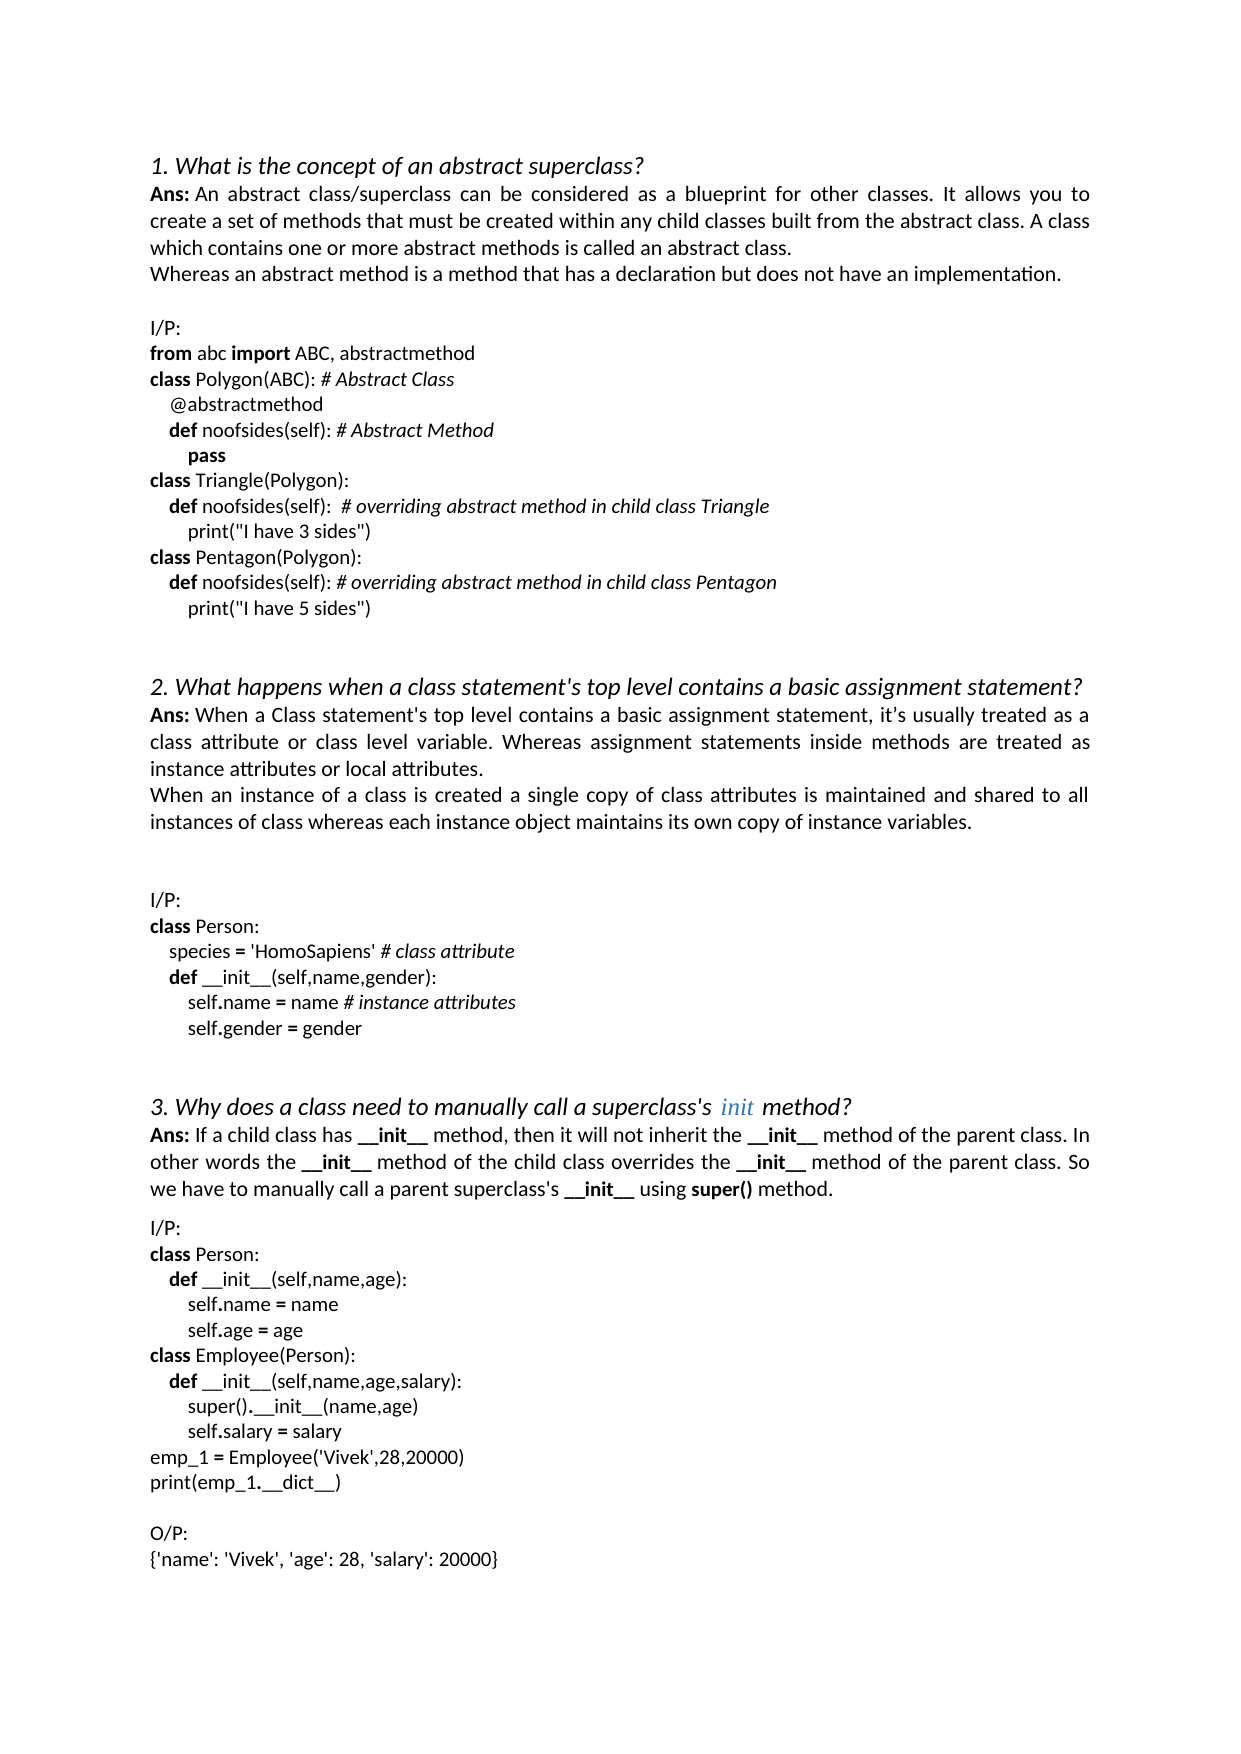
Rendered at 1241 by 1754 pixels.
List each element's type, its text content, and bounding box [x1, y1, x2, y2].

text self.salary = salary [150, 1419, 1090, 1444]
text class Person: [150, 1241, 1090, 1266]
subtitle 1. What is the concept of an abstract superclass? [150, 150, 1090, 181]
text @abstractmethod [150, 391, 1090, 417]
text from abc import ABC, abstractmethod [150, 341, 1090, 366]
text class Person: [150, 913, 1090, 938]
text {'name': 'Vivek', 'age': 28, 'salary': 20000} [150, 1546, 1090, 1571]
text class Triangle(Polygon): [150, 468, 1090, 493]
text def noofsides(self): # Abstract Method [150, 417, 1090, 442]
text class Employee(Person): [150, 1342, 1090, 1368]
text print("I have 5 sides") [150, 595, 1090, 620]
text super().__init__(name,age) [150, 1393, 1090, 1419]
text I/P: [150, 886, 1090, 913]
text Whereas an abstract method is a method that has a declaration but does not have an implementation. [150, 261, 1090, 287]
text Ans: If a child class has __init__ method, then it will not inherit the __init__ method of the parent class. In other words the __init__ method of the child class overrides the __init__ method of the parent class. So we have to manually call a parent superclass's __init__ using super() method. [150, 1122, 1090, 1202]
text Ans: An abstract class/superclass can be considered as a blueprint for other classes. It allows you to create a set of methods that must be created within any child classes built from the abstract class. A class which contains one or more abstract methods is called an abstract class. [150, 181, 1090, 261]
subtitle 3. Why does a class need to manually call a superclass's init method? [150, 1091, 1090, 1122]
text species = 'HomoSapiens' # class attribute [150, 938, 1090, 964]
text class Polygon(ABC): # Abstract Class [150, 366, 1090, 391]
text self.name = name [150, 1292, 1090, 1317]
text def __init__(self,name,age,salary): [150, 1368, 1090, 1393]
text self.name = name # instance attributes [150, 989, 1090, 1015]
text print("I have 3 sides") [150, 518, 1090, 544]
text def noofsides(self): # overriding abstract method in child class Pentagon [150, 569, 1090, 595]
text self.gender = gender [150, 1015, 1090, 1040]
text def noofsides(self): # overriding abstract method in child class Triangle [150, 493, 1090, 518]
text pass [150, 442, 1090, 468]
text self.age = age [150, 1317, 1090, 1342]
text print(emp_1.__dict__) [150, 1469, 1090, 1495]
text class Pentagon(Polygon): [150, 544, 1090, 569]
text Ans: When a Class statement's top level contains a basic assignment statement, it’s usually treated as a class attribute or class level variable. Whereas assignment statements inside methods are treated as instance attributes or local attributes. [150, 701, 1090, 781]
text emp_1 = Employee('Vivek',28,20000) [150, 1444, 1090, 1469]
text I/P: [150, 1214, 1090, 1241]
text I/P: [150, 314, 1090, 341]
subtitle 2. What happens when a class statement's top level contains a basic assignment statement? [150, 671, 1090, 701]
text def __init__(self,name,age): [150, 1266, 1090, 1292]
text def __init__(self,name,gender): [150, 964, 1090, 989]
text O/P: [150, 1520, 1090, 1546]
text When an instance of a class is created a single copy of class attributes is maintained and shared to all instances of class whereas each instance object maintains its own copy of instance variables. [150, 781, 1090, 835]
